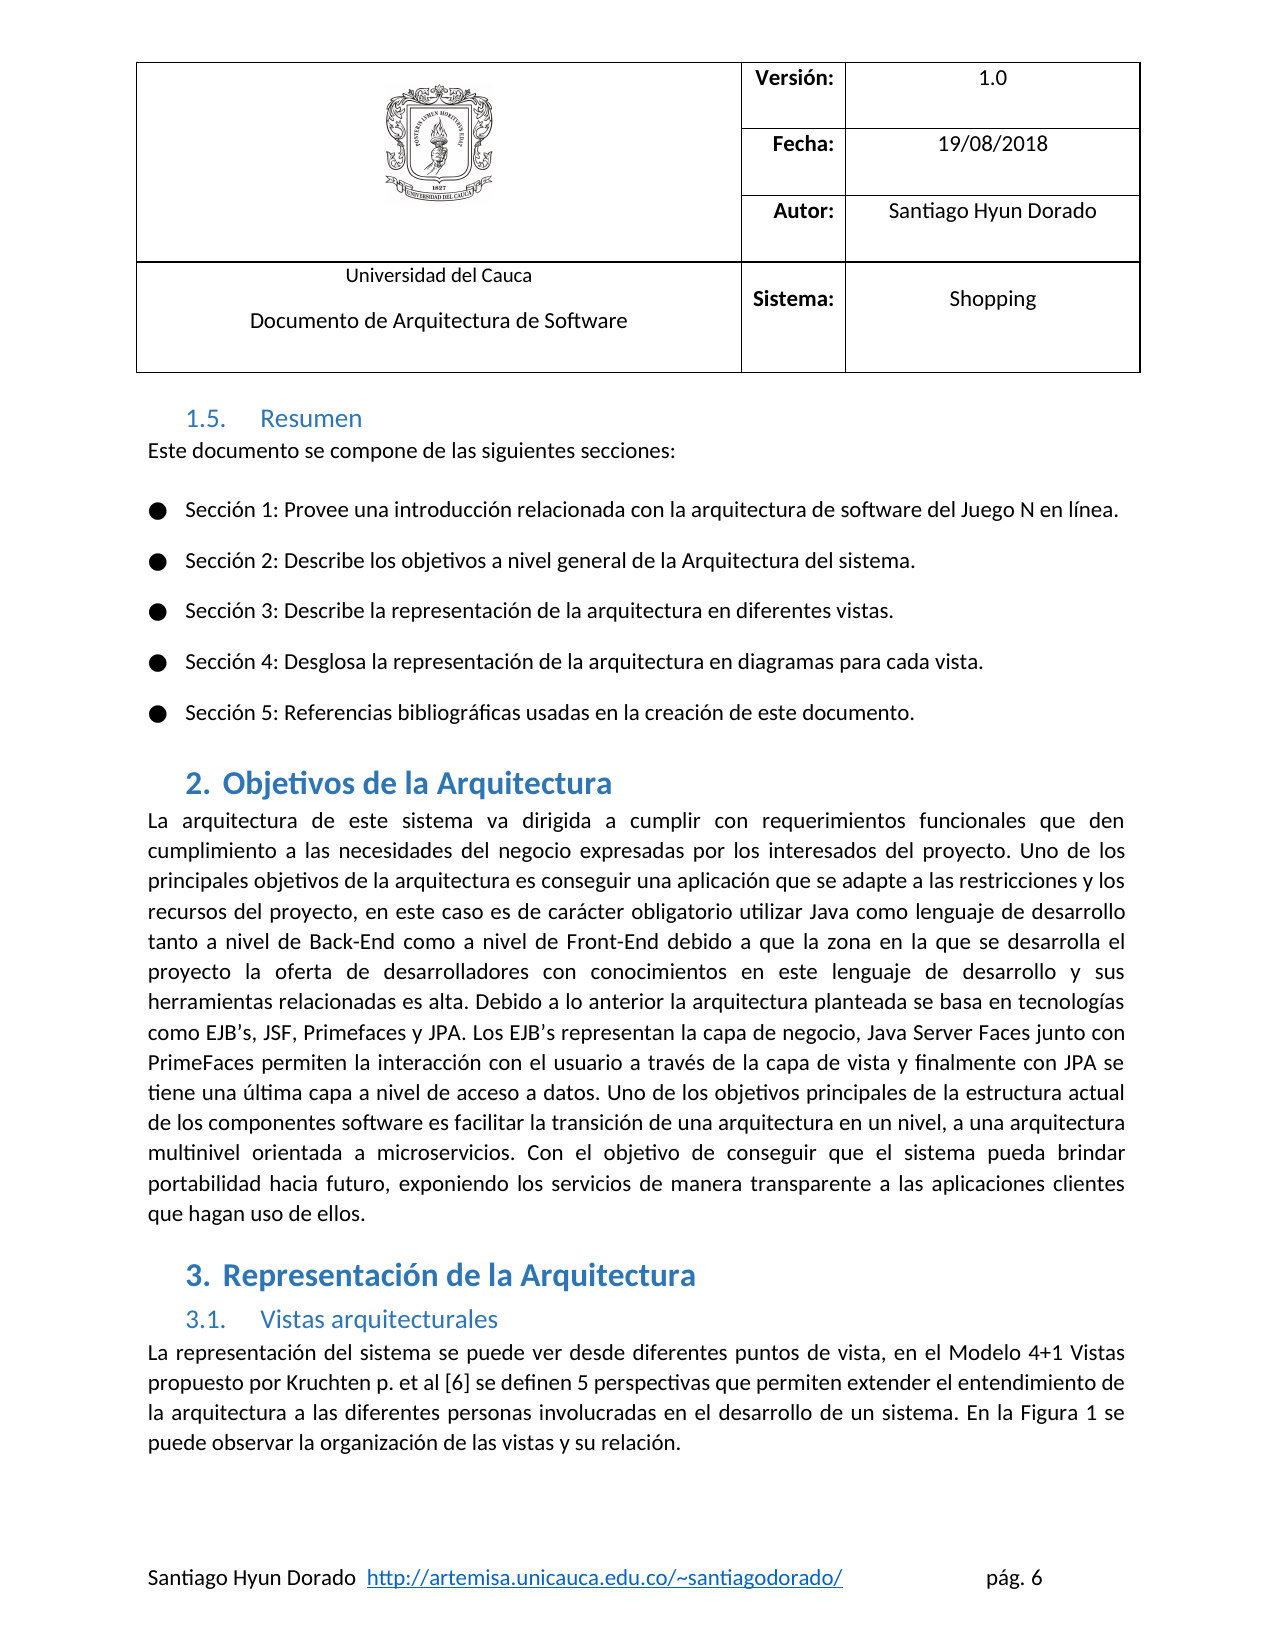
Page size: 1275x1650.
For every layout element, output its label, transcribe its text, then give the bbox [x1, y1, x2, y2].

subtitle Vistas arquitecturales [185, 1302, 1127, 1335]
subtitle Resumen [185, 401, 1127, 434]
list Sección 2: Describe los objetivos a nivel general de la Arquitectura del sistema. [148, 534, 1127, 581]
list Sección 5: Referencias bibliográficas usadas en la creación de este documento. [148, 686, 1127, 733]
list Sección 3: Describe la representación de la arquitectura en diferentes vistas. [148, 585, 1127, 632]
subtitle Objetivos de la Arquitectura [185, 762, 1127, 803]
subtitle Representación de la Arquitectura [185, 1254, 1127, 1295]
list Sección 1: Provee una introducción relacionada con la arquitectura de software del Juego N en línea. [148, 483, 1127, 531]
text Este documento se compone de las siguientes secciones: [148, 437, 1127, 465]
picture [384, 84, 494, 203]
list Sección 4: Desglosa la representación de la arquitectura en diagramas para cada vista. [148, 636, 1127, 683]
text La representación del sistema se puede ver desde diferentes puntos de vista, en el Modelo 4+1 Vistas propuesto por Kruchten p. et al [6] se definen 5 perspectivas que permiten extender el entendimiento de la arquitectura a las diferentes personas involucradas en el desarrollo de un sistema. En la Figura 1 se puede observar la organización de las vistas y su relación. [148, 1338, 1127, 1456]
text La arquitectura de este sistema va dirigida a cumplir con requerimientos funcionales que den cumplimiento a las necesidades del negocio expresadas por los interesados del proyecto. Uno de los principales objetivos de la arquitectura es conseguir una aplicación que se adapte a las restricciones y los recursos del proyecto, en este caso es de carácter obligatorio utilizar Java como lenguaje de desarrollo tanto a nivel de Back-End como a nivel de Front-End debido a que la zona en la que se desarrolla el proyecto la oferta de desarrolladores con conocimientos en este lenguaje de desarrollo y sus herramientas relacionadas es alta. Debido a lo anterior la arquitectura planteada se basa en tecnologías como EJB’s, JSF, Primefaces y JPA. Los EJB’s representan la capa de negocio, Java Server Faces junto con PrimeFaces permiten la interacción con el usuario a través de la capa de vista y finalmente con JPA se tiene una última capa a nivel de acceso a datos. Uno de los objetivos principales de la estructura actual de los componentes software es facilitar la transición de una arquitectura en un nivel, a una arquitectura multinivel orientada a microservicios. Con el objetivo de conseguir que el sistema pueda brindar portabilidad hacia futuro, exponiendo los servicios de manera transparente a las aplicaciones clientes que hagan uso de ellos. [148, 806, 1127, 1227]
